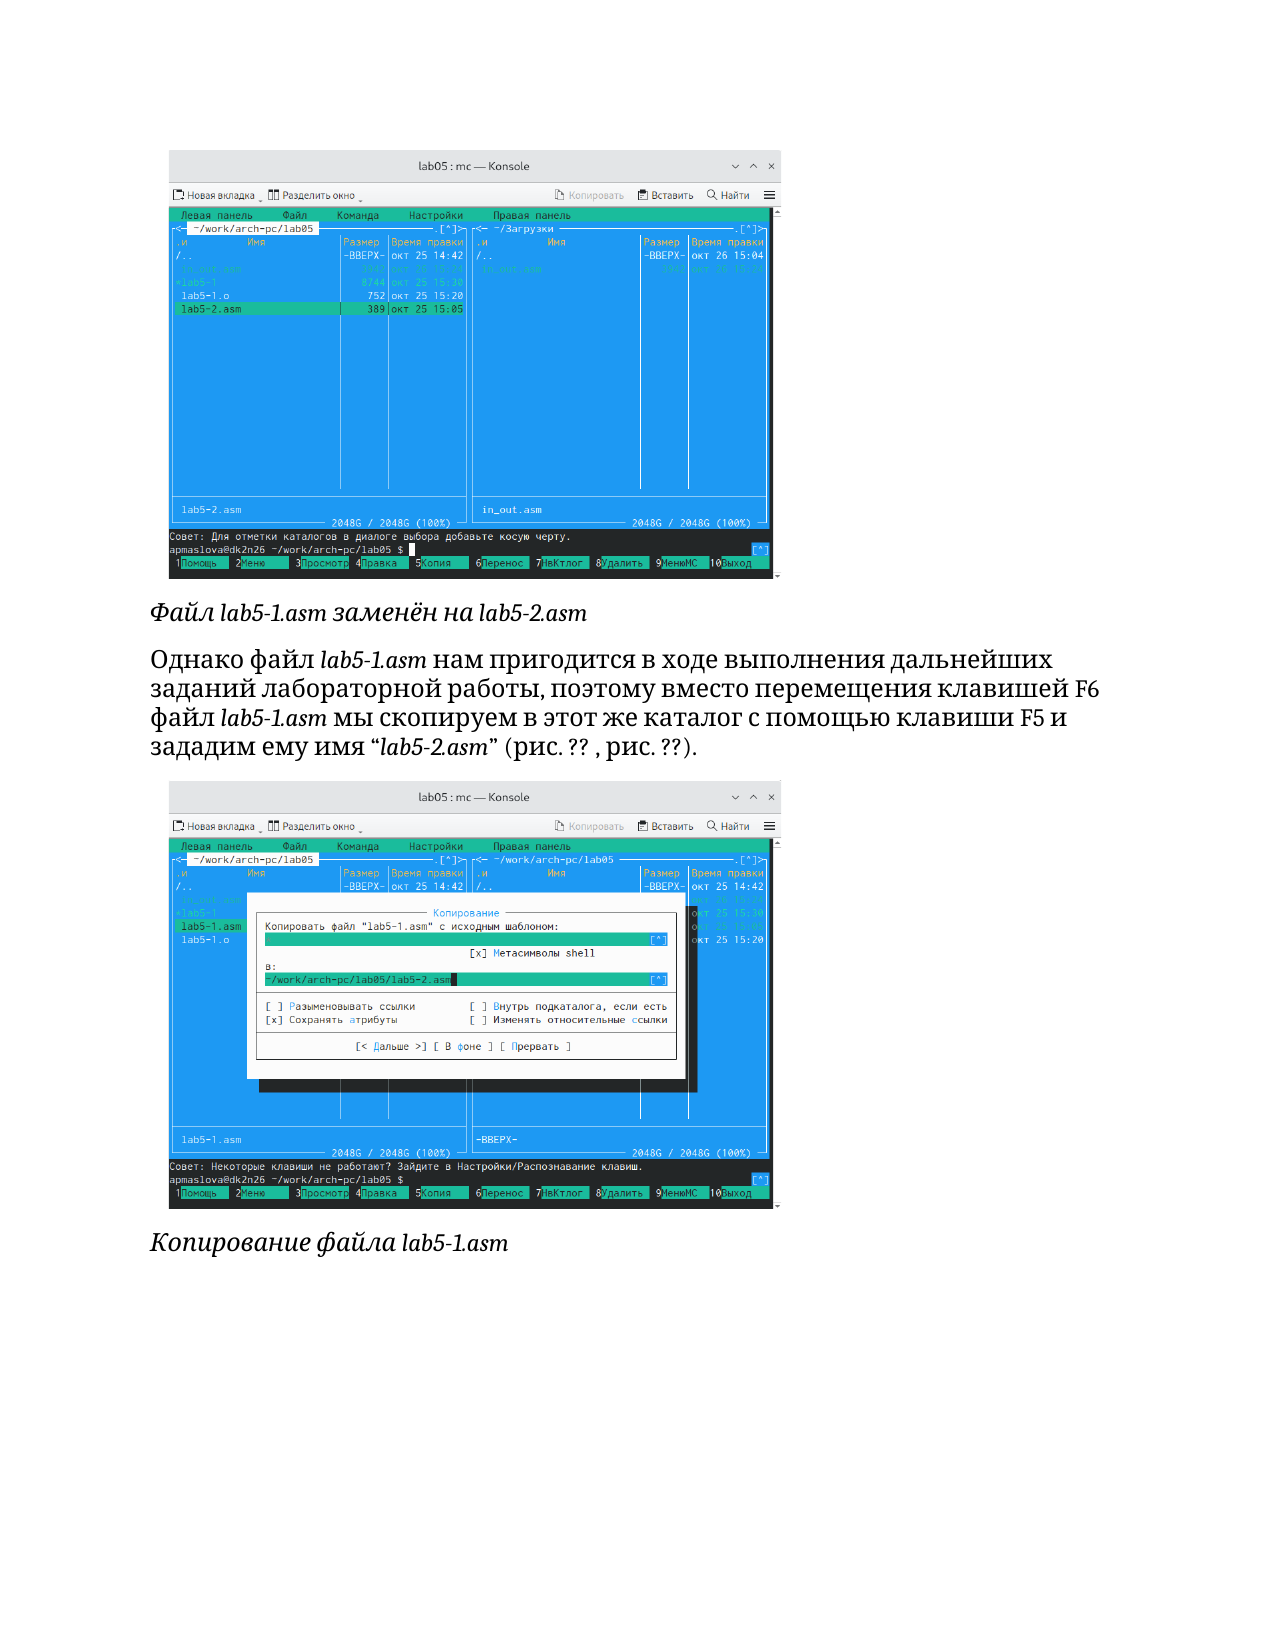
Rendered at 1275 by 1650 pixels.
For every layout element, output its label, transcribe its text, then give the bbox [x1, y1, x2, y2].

picture [168, 780, 782, 1209]
text Файл lab5-1.asm заменён на lab5-2.asm [150, 599, 1125, 628]
text Однако файл lab5-1.asm нам пригодится в ходе выполнения дальнейших заданий лабораторной работы, поэтому вместо перемещения клавишей F6 файл lab5-1.asm мы скопируем в этот же каталог с помощью клавиши F5 и зададим ему имя “lab5-2.asm” (рис. ?? , рис. ??). [150, 646, 1125, 761]
text Копирование файла lab5-1.asm [150, 1229, 1125, 1258]
picture [168, 150, 782, 579]
